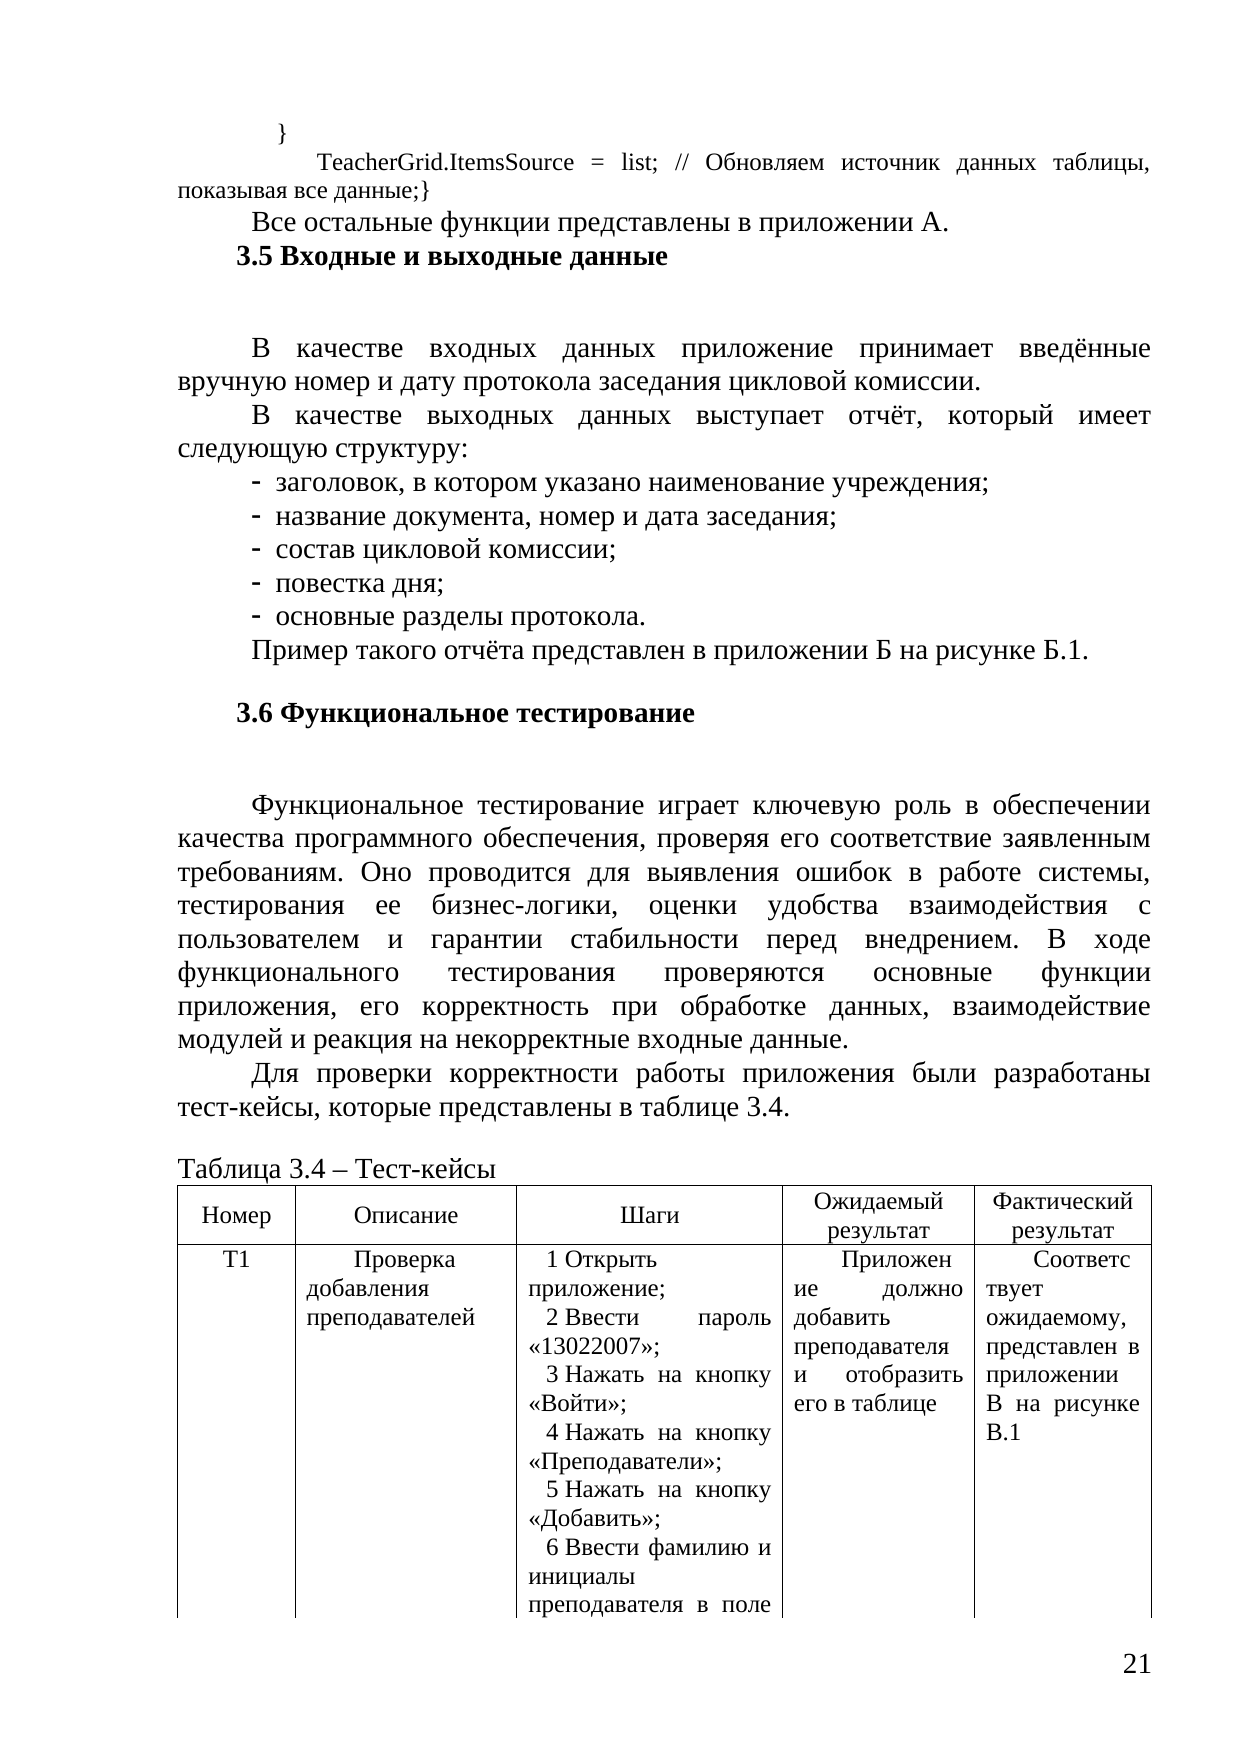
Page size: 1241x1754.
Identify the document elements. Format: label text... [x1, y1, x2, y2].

list состав цикловой комиссии; [177, 531, 1152, 565]
table_header Ожидаемый результат [783, 1186, 974, 1243]
subtitle Входные и выходные данные [162, 238, 1152, 271]
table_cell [517, 1245, 782, 1618]
subtitle Функциональное тестирование [162, 695, 1152, 728]
text Функциональное тестирование играет ключевую роль в обеспечении качества программного обеспечения, проверяя его соответствие заявленным требованиям. Оно проводится для выявления ошибок в работе системы, тестирования ее бизнес-логики, оценки удобства взаимодействия с пользователем и гарантии стабильности перед внедрением. В ходе функционального тестирования проверяются основные функции приложения, его корректность при обработке данных, взаимодействие модулей и реакция на некорректные входные данные. [177, 787, 1152, 1055]
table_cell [975, 1245, 1151, 1618]
list основные разделы протокола. [177, 598, 1152, 632]
text TeacherGrid.ItemsSource = list; // Обновляем источник данных таблицы, показывая все данные;} [177, 147, 1152, 204]
text Для проверки корректности работы приложения были разработаны тест-кейсы, которые представлены в таблице 3.4. [177, 1055, 1152, 1122]
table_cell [783, 1245, 974, 1618]
table_header Номер [178, 1186, 295, 1243]
text В качестве входных данных приложение принимает введённые вручную номер и дату протокола заседания цикловой комиссии. [177, 330, 1152, 397]
list название документа, номер и дата заседания; [177, 498, 1152, 531]
table_header Фактический результат [975, 1186, 1151, 1243]
table_header Шаги [517, 1186, 782, 1243]
list повестка дня; [177, 565, 1152, 598]
list заголовок, в котором указано наименование учреждения; [177, 464, 1152, 498]
table_header Описание [296, 1186, 516, 1243]
text Таблица 3.4 – Тест-кейсы [177, 1151, 1152, 1185]
text Пример такого отчёта представлен в приложении Б на рисунке Б.1. [177, 632, 1152, 666]
text } [177, 118, 1152, 147]
text В качестве выходных данных выступает отчёт, который имеет следующую структуру: [177, 397, 1152, 464]
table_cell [296, 1245, 516, 1618]
text Все остальные функции представлены в приложении А. [177, 204, 1152, 238]
table_cell Т1 [178, 1245, 295, 1618]
